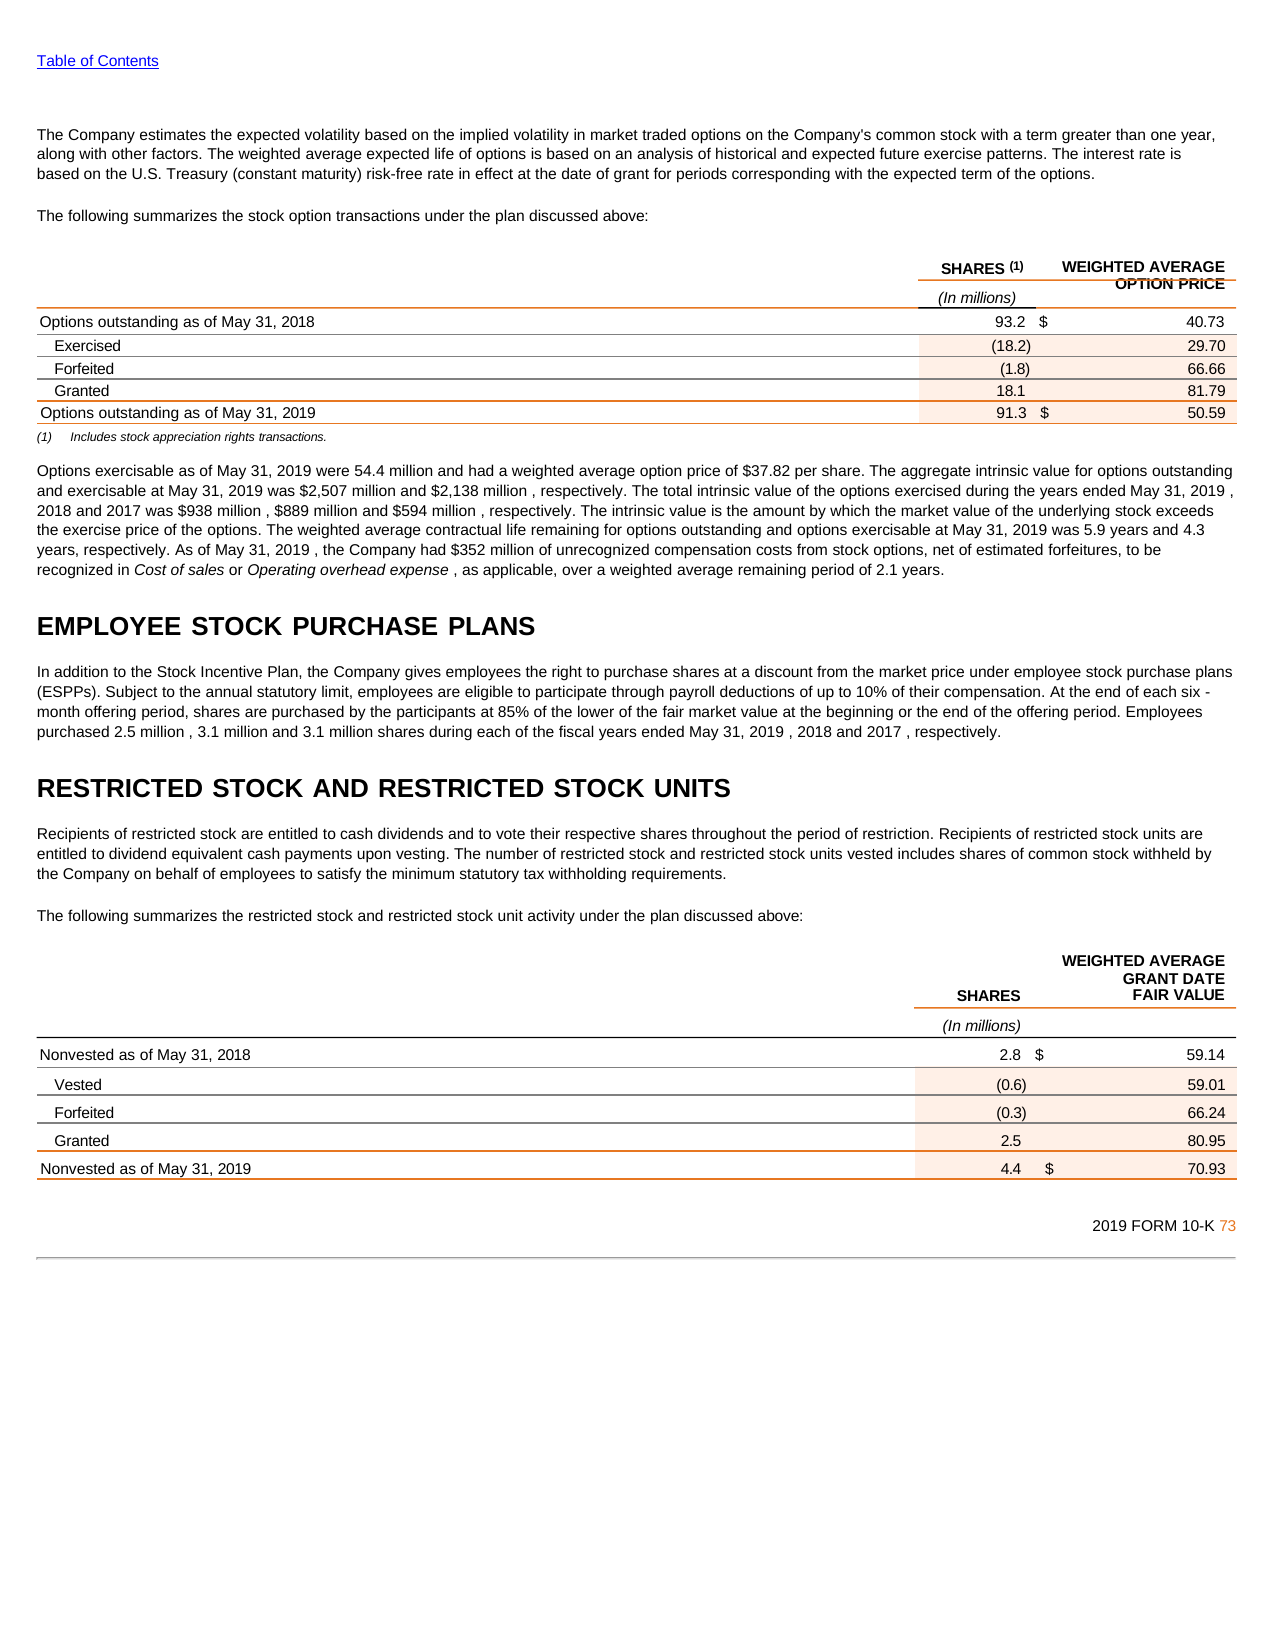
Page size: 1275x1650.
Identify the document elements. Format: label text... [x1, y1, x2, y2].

subtitle RESTRICTED STOCK AND RESTRICTED STOCK UNITS [37, 773, 1248, 803]
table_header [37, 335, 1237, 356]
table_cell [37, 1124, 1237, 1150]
text (In millions) [938, 289, 1025, 307]
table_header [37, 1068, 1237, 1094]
text Options outstanding as of May 31, 2018 93.2 $ 40.73 [39, 313, 1248, 331]
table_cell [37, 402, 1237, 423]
subtitle WEIGHTED AVERAGE [1025, 953, 1225, 970]
subtitle EMPLOYEE STOCK PURCHASE PLANS [37, 611, 1248, 641]
text (In millions) [23, 1016, 1021, 1034]
text The Company estimates the expected volatility based on the implied volatility in market traded options on the Company's common stock with a term greater than one year, along with other factors. The weighted average expected life of options is based on an analysis of historical and expected future exercise patterns. The interest rate is based on the U.S. Treasury (constant maturity) risk-free rate in effect at the date of grant for periods corresponding with the expected term of the options. [37, 125, 1220, 183]
text GRANT DATE FAIR VALUE [1119, 971, 1225, 1004]
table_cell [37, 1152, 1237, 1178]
subtitle SHARES [23, 987, 1021, 1005]
text The following summarizes the restricted stock and restricted stock unit activity under the plan discussed above: [37, 906, 1248, 924]
text The following summarizes the stock option transactions under the plan discussed above: [37, 207, 1248, 225]
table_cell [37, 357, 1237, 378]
text Recipients of restricted stock are entitled to cash dividends and to vote their respective shares throughout the period of restriction. Recipients of restricted stock units are entitled to dividend equivalent cash payments upon vesting. The number of restricted stock and restricted stock units vested includes shares of common stock withheld by the Company on behalf of employees to satisfy the minimum statutory tax withholding requirements. [37, 825, 1236, 882]
text Options exercisable as of May 31, 2019 were 54.4 million and had a weighted average option price of $37.82 per share. The aggregate intrinsic value for options outstanding and exercisable at May 31, 2019 was $2,507 million and $2,138 million , respectively. The total intrinsic value of the options exercised during the years ended May 31, 2019 , 2018 and 2017 was $938 million , $889 million and $594 million , respectively. The intrinsic value is the amount by which the market value of the underlying stock exceeds the exercise price of the options. The weighted average contractual life remaining for options outstanding and options exercisable at May 31, 2019 was 5.9 years and 4.3 years, respectively. As of May 31, 2019 , the Company had $352 million of unrecognized compensation costs from stock options, net of estimated forfeitures, to be recognized in Cost of sales or Operating overhead expense , as applicable, over a weighted average remaining period of 2.1 years. [37, 462, 1236, 579]
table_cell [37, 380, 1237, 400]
text In addition to the Stock Incentive Plan, the Company gives employees the right to purchase shares at a discount from the market price under employee stock purchase plans (ESPPs). Subject to the annual statutory limit, employees are eligible to participate through payroll deductions of up to 10% of their compensation. At the end of each six - month offering period, shares are purchased by the participants at 85% of the lower of the fair market value at the beginning or the end of the offering period. Employees purchased 2.5 million , 3.1 million and 3.1 million shares during each of the fiscal years ended May 31, 2019 , 2018 and 2017 , respectively. [37, 663, 1236, 740]
text (1) Includes stock appreciation rights transactions. [37, 429, 1248, 444]
text Nonvested as of May 31, 2018 2.8 $ 59.14 [39, 1046, 1248, 1064]
text 2019 FORM 10-K 73 [23, 1217, 1236, 1235]
text SHARES (1) [941, 259, 1025, 278]
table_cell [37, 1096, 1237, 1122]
subtitle WEIGHTED AVERAGE [1029, 258, 1225, 276]
